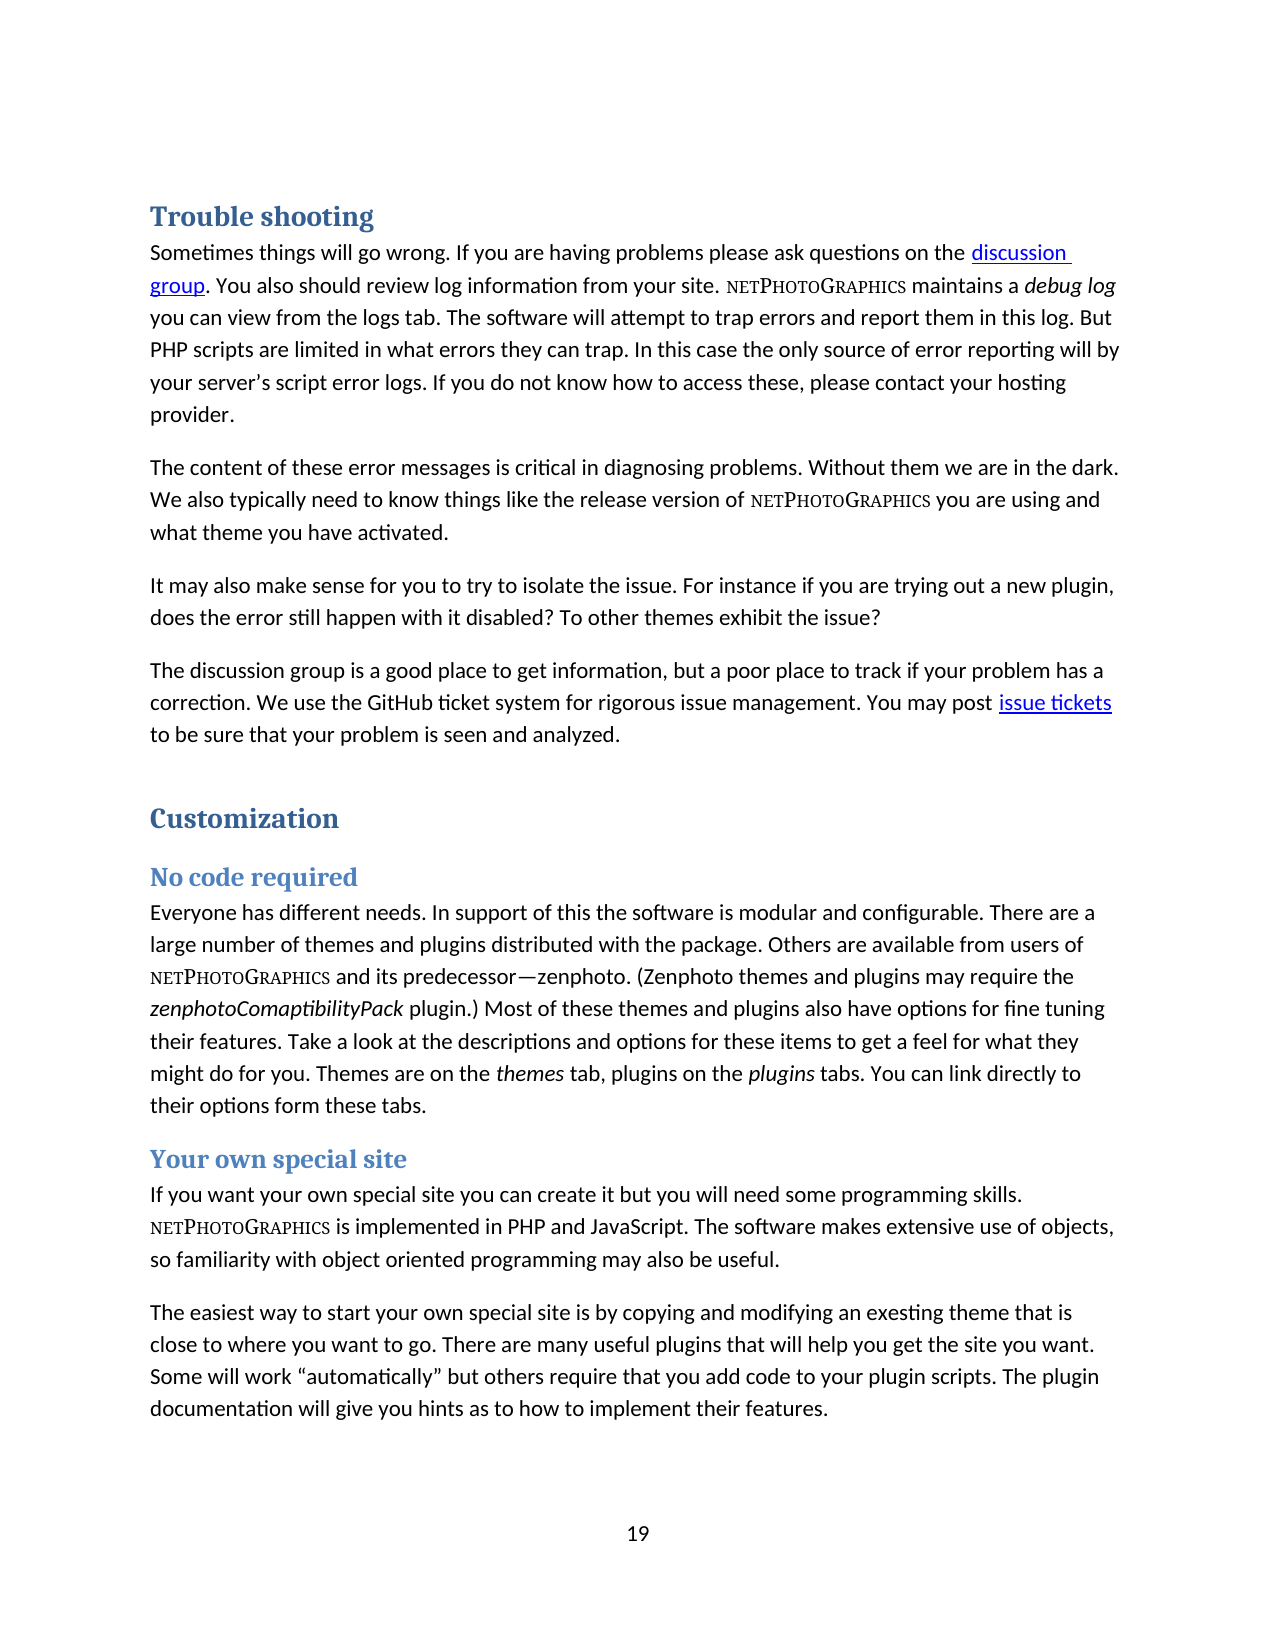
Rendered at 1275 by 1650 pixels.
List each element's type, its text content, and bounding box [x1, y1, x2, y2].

text The content of these error messages is critical in diagnosing problems. Without them we are in the dark. We also typically need to know things like the release version of netPhotoGraphics you are using and what theme you have activated. [150, 453, 1125, 546]
subtitle No code required [150, 862, 1125, 893]
subtitle Trouble shooting [150, 200, 1125, 233]
subtitle Customization [150, 802, 1125, 836]
text Everyone has different needs. In support of this the software is modular and configurable. There are a large number of themes and plugins distributed with the package. Others are available from users of netPhotoGraphics and its predecessor—zenphoto. (Zenphoto themes and plugins may require the zenphotoComaptibilityPack plugin.) Most of these themes and plugins also have options for fine tuning their features. Take a look at the descriptions and options for these items to get a feel for what they might do for you. Themes are on the themes tab, plugins on the plugins tabs. You can link directly to their options form these tabs. [150, 898, 1125, 1119]
text The easiest way to start your own special site is by copying and modifying an exesting theme that is close to where you want to go. There are many useful plugins that will help you get the site you want. Some will work “automatically” but others require that you add code to your plugin scripts. The plugin documentation will give you hints as to how to implement their features. [150, 1298, 1125, 1422]
subtitle Your own special site [150, 1144, 1125, 1175]
text It may also make sense for you to try to isolate the issue. For instance if you are trying out a new plugin, does the error still happen with it disabled? To other themes exhibit the issue? [150, 571, 1125, 631]
text The discussion group is a good place to get information, but a poor place to track if your problem has a correction. We use the GitHub ticket system for rigorous issue management. You may post issue tickets to be sure that your problem is seen and analyzed. [150, 656, 1125, 748]
text If you want your own special site you can create it but you will need some programming skills. netPhotoGraphics is implemented in PHP and JavaScript. The software makes extensive use of objects, so familiarity with object oriented programming may also be useful. [150, 1180, 1125, 1273]
text Sometimes things will go wrong. If you are having problems please ask questions on the discussion group. You also should review log information from your site. netPhotoGraphics maintains a debug log you can view from the logs tab. The software will attempt to trap errors and report them in this log. But PHP scripts are limited in what errors they can trap. In this case the only source of error reporting will by your server’s script error logs. If you do not know how to access these, please contact your hosting provider. [150, 238, 1125, 428]
